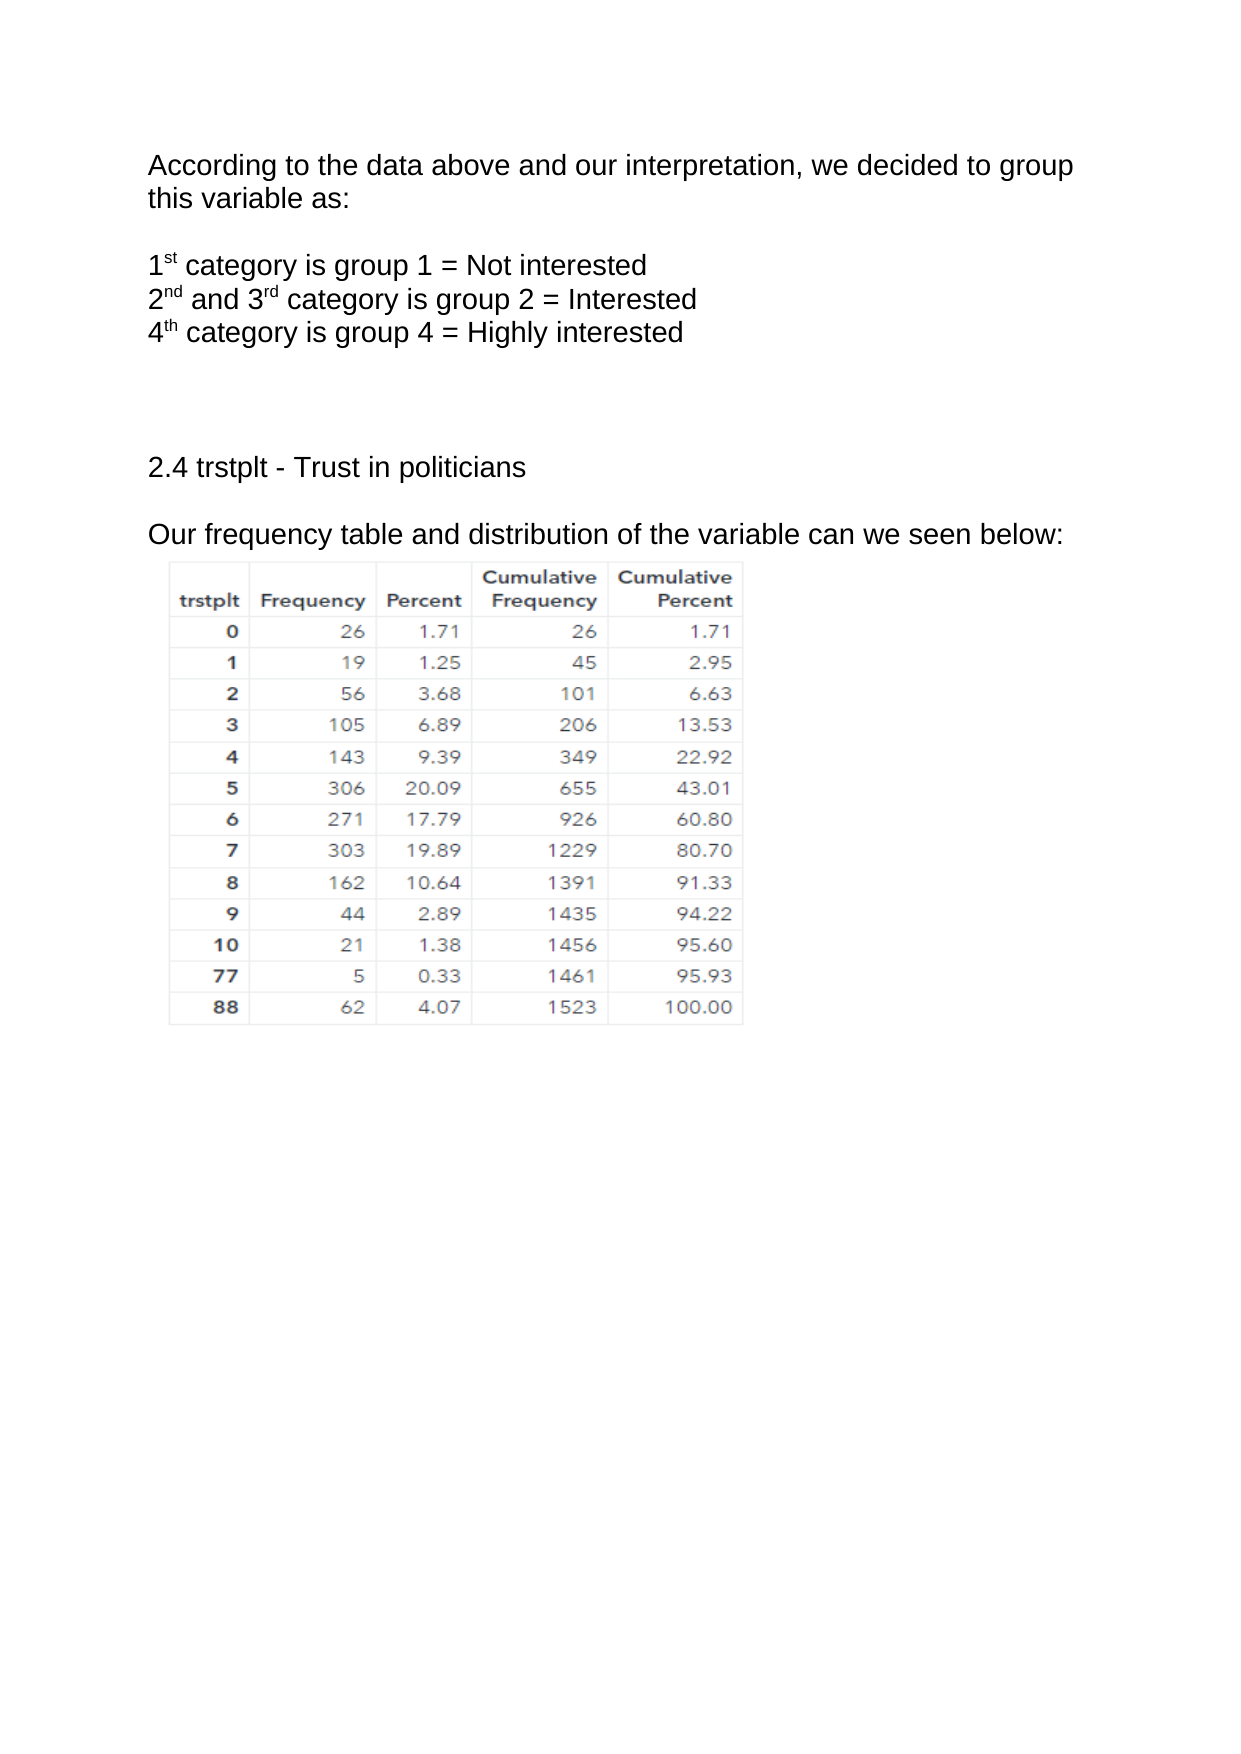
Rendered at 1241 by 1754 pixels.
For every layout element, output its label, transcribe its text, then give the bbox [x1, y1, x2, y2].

text 2.4 trstplt - Trust in politicians [148, 450, 1093, 483]
text 2nd and 3rd category is group 2 = Interested 4th category is group 4 = Highly interested [148, 282, 1093, 416]
text Our frequency table and distribution of the variable can we seen below: [148, 517, 1093, 551]
text According to the data above and our interpretation, we decided to group this variable as: [148, 148, 1093, 215]
picture [147, 550, 772, 1037]
text 1st category is group 1 = Not interested [148, 248, 1093, 282]
